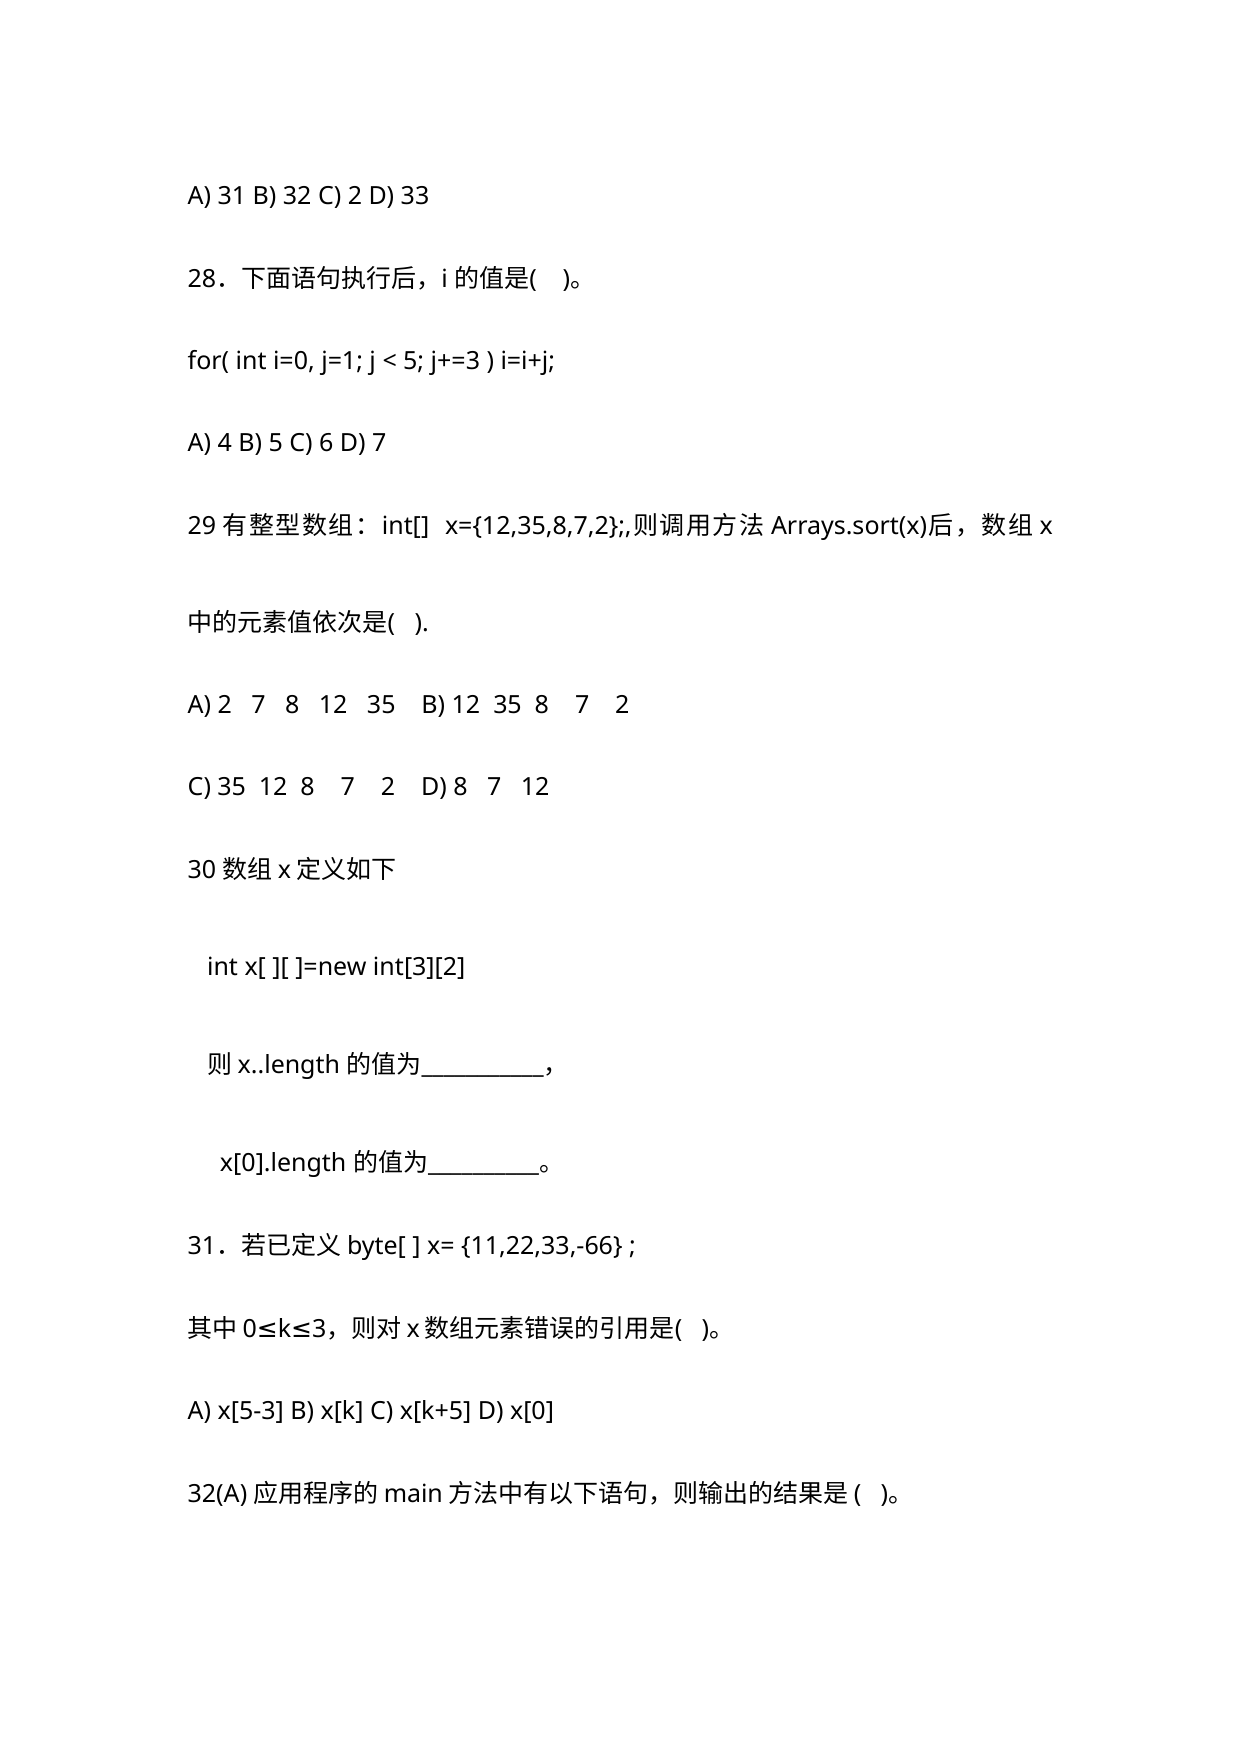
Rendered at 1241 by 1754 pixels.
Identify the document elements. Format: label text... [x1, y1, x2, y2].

text 31．若已定义 byte[ ] x= {11,22,33,-66} ; [187, 1211, 1053, 1276]
text C) 35 12 8 7 2 D) 8 7 12 [187, 754, 1053, 819]
text for( int i=0, j=1; j < 5; j+=3 ) i=i+j; [187, 327, 1053, 392]
text 30 数组x定义如下 int x[ ][ ]=new int[3][2] 则 x..length 的值为___________， x[0].length 的值为__________。 [187, 836, 1053, 1193]
text 28．下面语句执行后，i 的值是( )。 [187, 244, 1053, 309]
text 其中0≤k≤3，则对x数组元素错误的引用是( )。 [187, 1294, 1053, 1359]
text A) 31 B) 32 C) 2 D) 33 [187, 162, 1053, 227]
text A) 2 7 8 12 35 B) 12 35 8 7 2 [187, 672, 1053, 737]
text 29有整型数组：int[] x={12,35,8,7,2};,则调用方法Arrays.sort(x)后，数组x中的元素值依次是( ). [187, 491, 1053, 653]
text A) x[5-3] B) x[k] C) x[k+5] D) x[0] [187, 1377, 1053, 1442]
text A) 4 B) 5 C) 6 D) 7 [187, 409, 1053, 474]
text 32(A) 应用程序的main方法中有以下语句，则输出的结果是 ( )。 [187, 1459, 1053, 1524]
